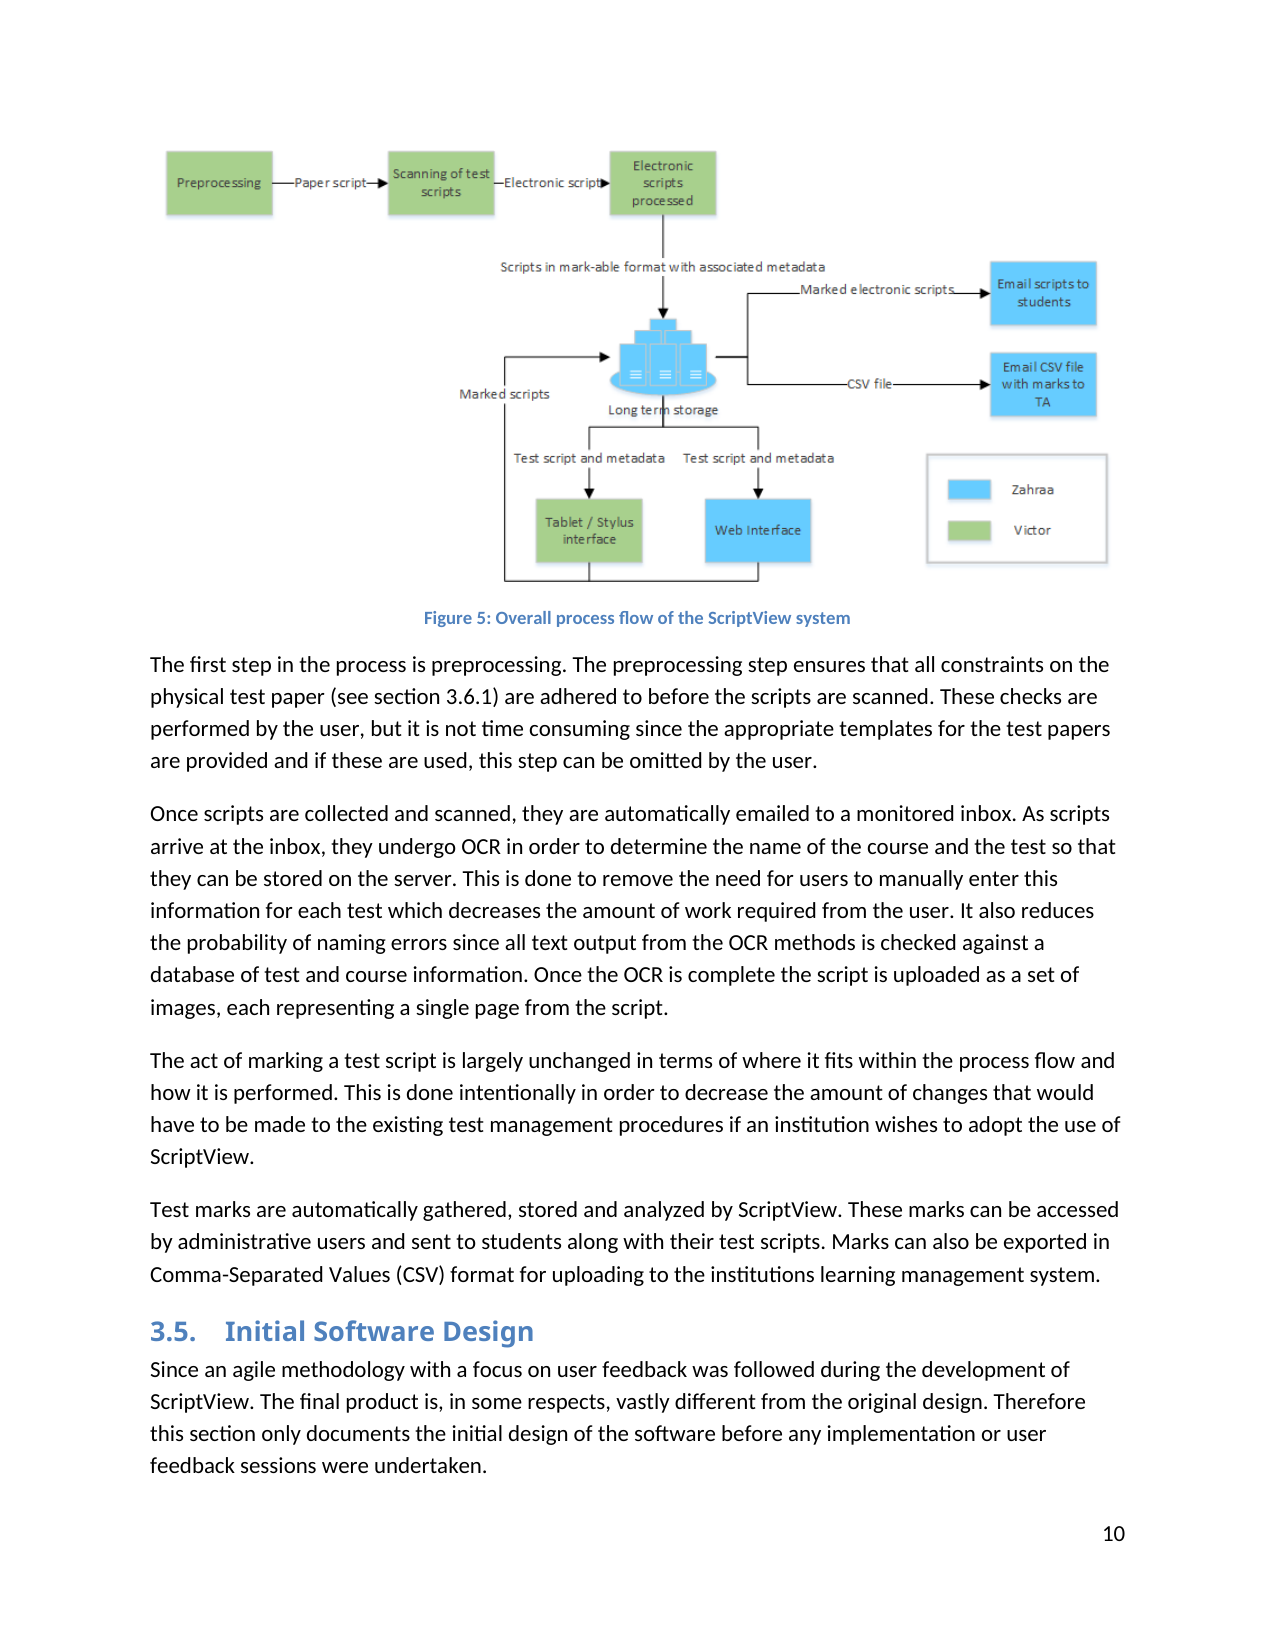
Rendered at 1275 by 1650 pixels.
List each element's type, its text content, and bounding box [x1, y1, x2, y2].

text The first step in the process is preprocessing. The preprocessing step ensures that all constraints on the physical test paper (see section 3.6.1) are adhered to before the scripts are scanned. These checks are performed by the user, but it is not time consuming since the appropriate templates for the test papers are provided and if these are used, this step can be omitted by the user. [150, 650, 1125, 774]
text Figure 5: Overall process flow of the ScriptView system [150, 606, 1125, 629]
text Since an agile methodology with a focus on user feedback was followed during the development of ScriptView. The final product is, in some respects, vastly different from the original design. Therefore this section only documents the initial design of the software before any implementation or user feedback sessions were undertaken. [150, 1355, 1125, 1480]
text Once scripts are collected and scanned, they are automatically emailed to a monitored inbox. As scripts arrive at the inbox, they undergo OCR in order to determine the name of the course and the test so that they can be stored on the server. This is done to remove the need for users to manually enter this information for each test which decreases the amount of work required from the user. It also reduces the probability of naming errors since all text output from the OCR methods is checked against a database of test and course information. Once the OCR is complete the script is uploaded as a set of images, each representing a single page from the script. [150, 799, 1125, 1021]
picture [161, 150, 1114, 582]
text The act of marking a test script is largely unchanged in terms of where it fits within the process flow and how it is performed. This is done intentionally in order to decrease the amount of changes that would have to be made to the existing test management procedures if an institution wishes to adopt the use of ScriptView. [150, 1046, 1125, 1170]
text Test marks are automatically gathered, stored and analyzed by ScriptView. These marks can be accessed by administrative users and sent to students along with their test scripts. Marks can also be exported in Comma-Separated Values (CSV) format for uploading to the institutions learning management system. [150, 1195, 1125, 1288]
subtitle Initial Software Design [150, 1313, 1125, 1349]
